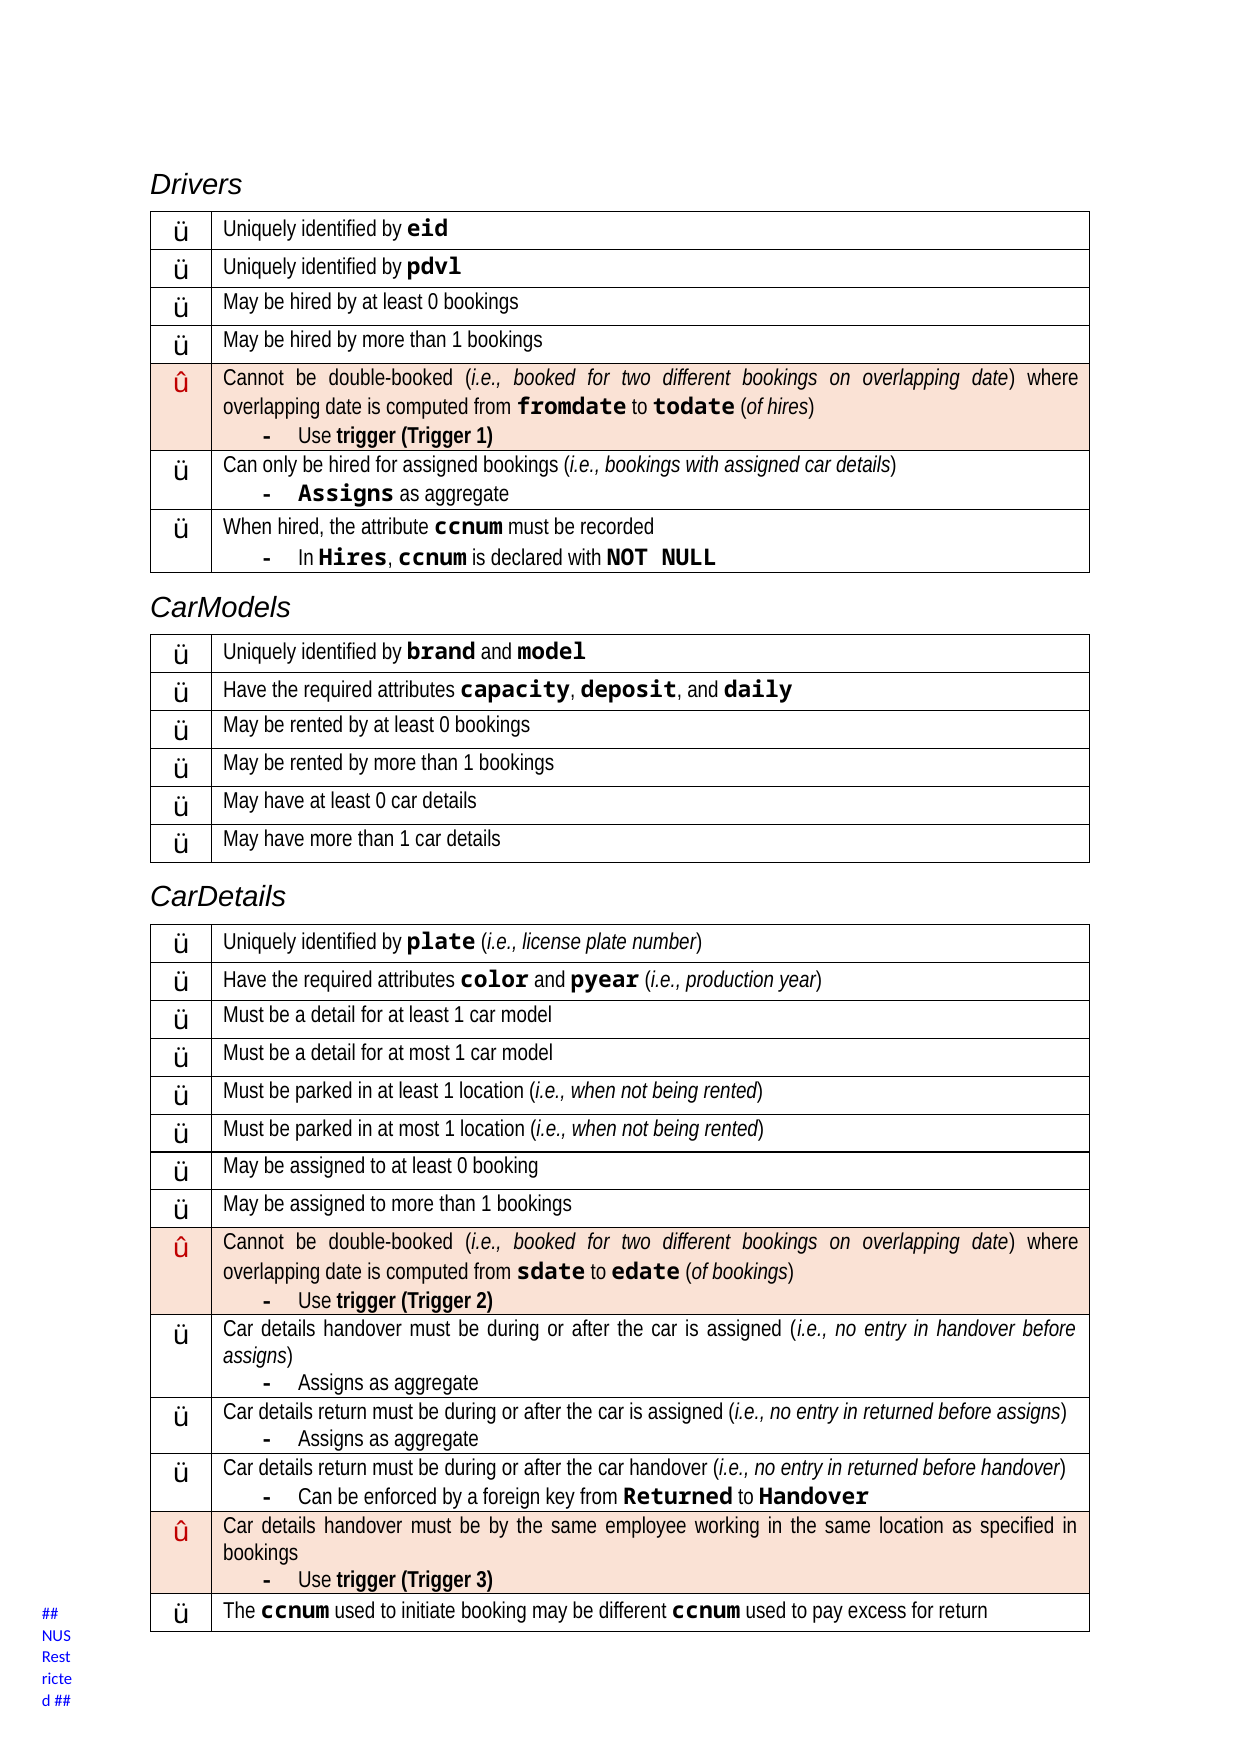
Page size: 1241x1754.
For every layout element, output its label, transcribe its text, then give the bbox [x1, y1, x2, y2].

table_cell ü [151, 1315, 211, 1397]
table_cell ü [151, 963, 211, 1000]
table_cell ü [151, 1454, 211, 1511]
table_cell ü [151, 1190, 211, 1227]
table_cell Car details return must be during or after the car handover (i.e., no entry in returned before handover) Can be enforced by a foreign key from Returned to Handover [212, 1454, 1089, 1511]
table_cell ü [151, 673, 211, 710]
table_header Uniquely identified by eid [212, 212, 1089, 249]
table_cell Can only be hired for assigned bookings (i.e., bookings with assigned car details) Assigns as aggregate [212, 451, 1089, 508]
table_cell ü [151, 1039, 211, 1076]
table_cell Uniquely identified by pdvl [212, 250, 1089, 287]
table_cell ü [151, 1077, 211, 1113]
table_cell When hired, the attribute ccnum must be recorded In Hires, ccnum is declared with NOT NULL [212, 510, 1089, 572]
table_header Uniquely identified by brand and model [212, 635, 1089, 672]
table_cell Must be parked in at most 1 location (i.e., when not being rented) [212, 1115, 1089, 1151]
table_header ü [151, 925, 211, 962]
table_cell May be hired by at least 0 bookings [212, 288, 1089, 325]
table_cell Car details handover must be by the same employee working in the same location as specified in bookings Use trigger (Trigger 3) [212, 1512, 1089, 1593]
table_cell May have at least 0 car details [212, 787, 1089, 824]
table_header ü [151, 212, 211, 249]
table_cell May be assigned to more than 1 bookings [212, 1190, 1089, 1227]
table_cell Must be a detail for at most 1 car model [212, 1039, 1089, 1076]
table_cell May have more than 1 car details [212, 825, 1089, 862]
table_cell Must be a detail for at least 1 car model [212, 1001, 1089, 1038]
table_cell Have the required attributes color and pyear (i.e., production year) [212, 963, 1089, 1000]
table_cell Car details handover must be during or after the car is assigned (i.e., no entry in handover before assigns) Assigns as aggregate [212, 1315, 1089, 1397]
table_cell Have the required attributes capacity, deposit, and daily [212, 673, 1089, 710]
subtitle Drivers [150, 167, 1090, 200]
table_header ü [151, 635, 211, 672]
table_cell ü [151, 288, 211, 325]
table_cell ü [151, 451, 211, 508]
subtitle CarModels [150, 590, 1090, 623]
table_cell ü [151, 250, 211, 287]
table_cell ü [151, 326, 211, 363]
subtitle CarDetails [150, 879, 1090, 913]
table_cell ü [151, 510, 211, 572]
table_cell ü [151, 749, 211, 786]
table_cell û [151, 1512, 211, 1593]
table_cell Cannot be double-booked (i.e., booked for two different bookings on overlapping date) where overlapping date is computed from fromdate to todate (of hires) Use trigger (Trigger 1) [212, 364, 1089, 450]
table_cell ü [151, 1594, 211, 1631]
table_cell Cannot be double-booked (i.e., booked for two different bookings on overlapping date) where overlapping date is computed from sdate to edate (of bookings) Use trigger (Trigger 2) [212, 1228, 1089, 1314]
table_cell ü [151, 1398, 211, 1452]
table_cell û [151, 364, 211, 450]
table_cell May be rented by at least 0 bookings [212, 711, 1089, 748]
table_cell Must be parked in at least 1 location (i.e., when not being rented) [212, 1077, 1089, 1113]
table_cell ü [151, 711, 211, 748]
table_cell ü [151, 787, 211, 824]
table_cell ü [151, 825, 211, 862]
table_cell ü [151, 1153, 211, 1189]
table_cell Car details return must be during or after the car is assigned (i.e., no entry in returned before assigns) Assigns as aggregate [212, 1398, 1089, 1452]
table_cell May be rented by more than 1 bookings [212, 749, 1089, 786]
table_cell ü [151, 1001, 211, 1038]
table_cell May be assigned to at least 0 booking [212, 1153, 1089, 1189]
table_cell ü [151, 1115, 211, 1151]
table_cell May be hired by more than 1 bookings [212, 326, 1089, 363]
table_header Uniquely identified by plate (i.e., license plate number) [212, 925, 1089, 962]
table_cell û [151, 1228, 211, 1314]
table_cell The ccnum used to initiate booking may be different ccnum used to pay excess for return [212, 1594, 1089, 1631]
